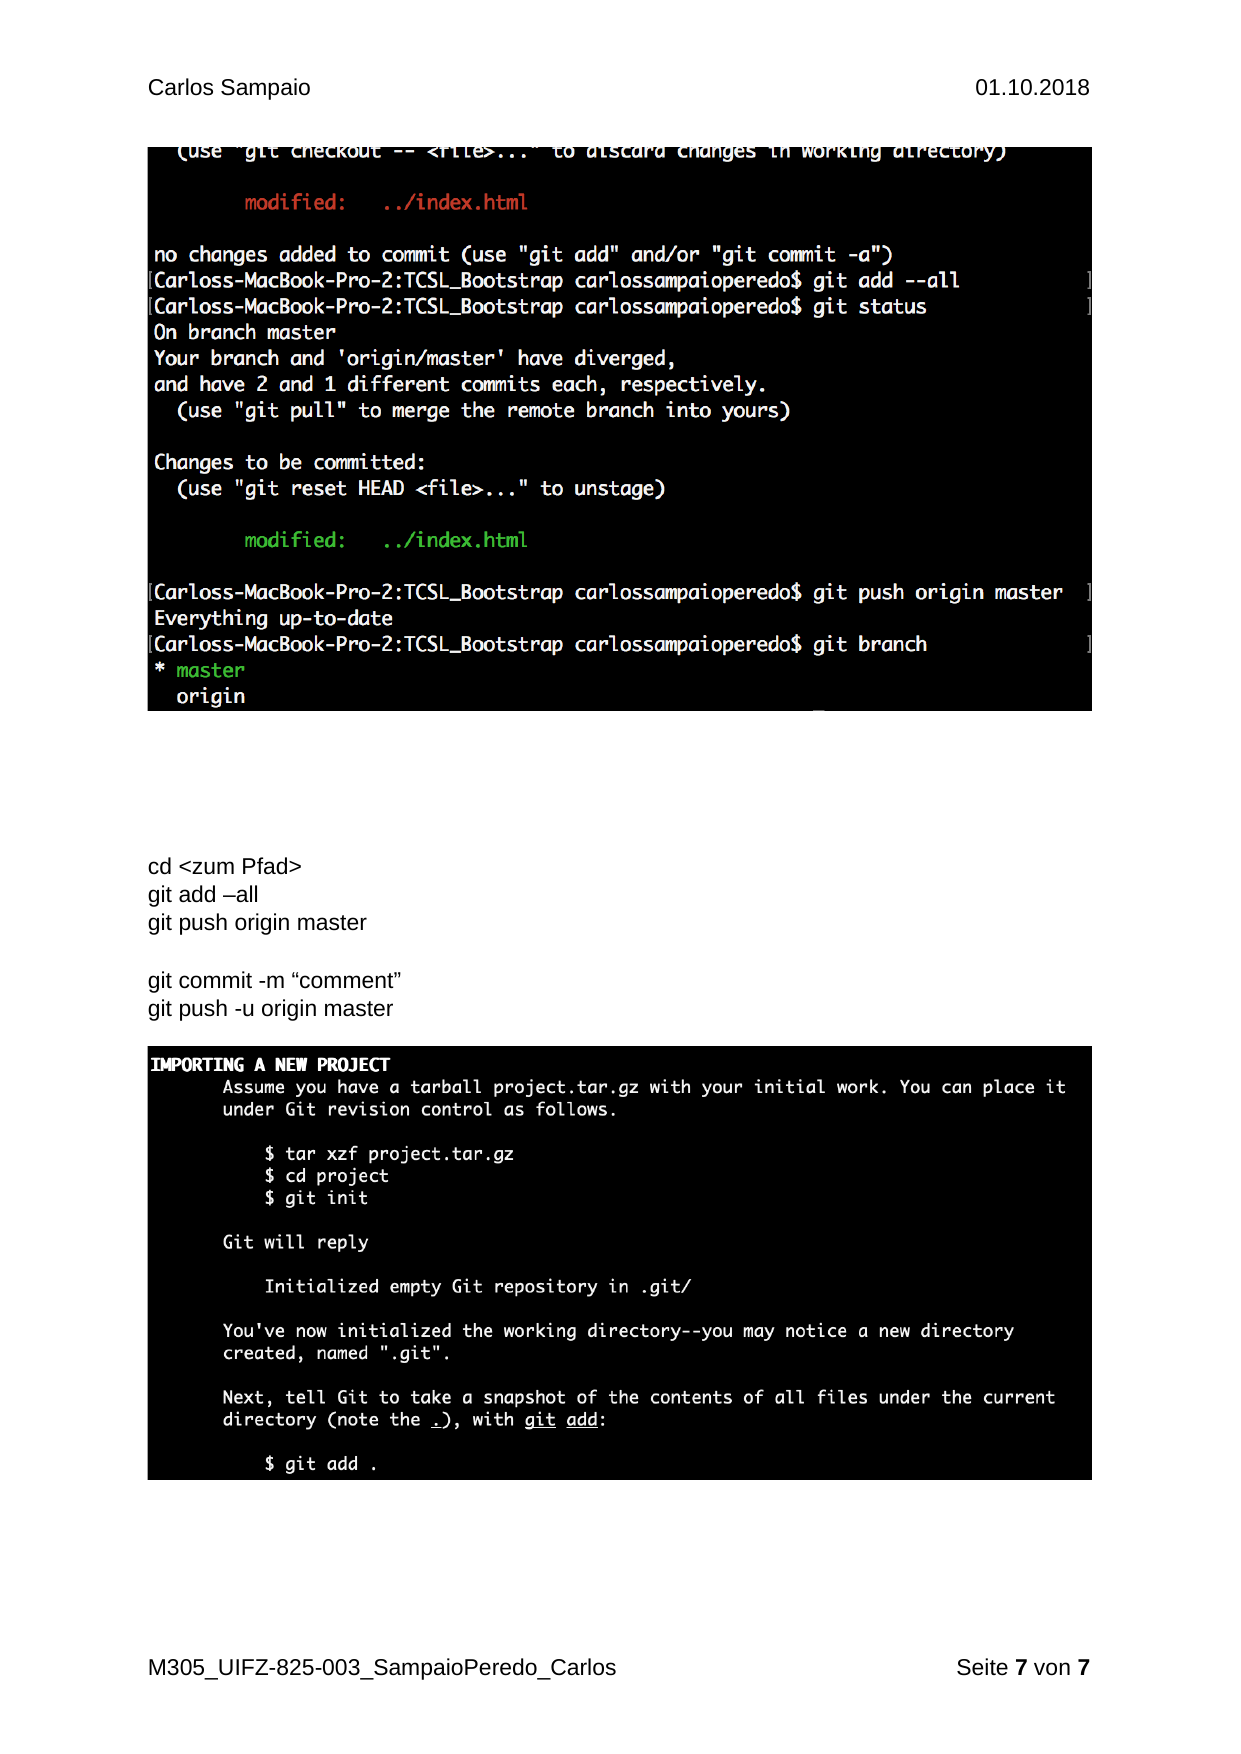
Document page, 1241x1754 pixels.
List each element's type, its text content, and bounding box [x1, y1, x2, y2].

text git push origin master [148, 911, 1093, 935]
text git push -u origin master [148, 997, 1093, 1021]
picture [147, 1046, 1092, 1480]
text cd <zum Pfad> [148, 856, 1093, 879]
text git add –all [148, 883, 1093, 907]
picture [147, 147, 1092, 711]
text git commit -m “comment” [148, 969, 1093, 993]
